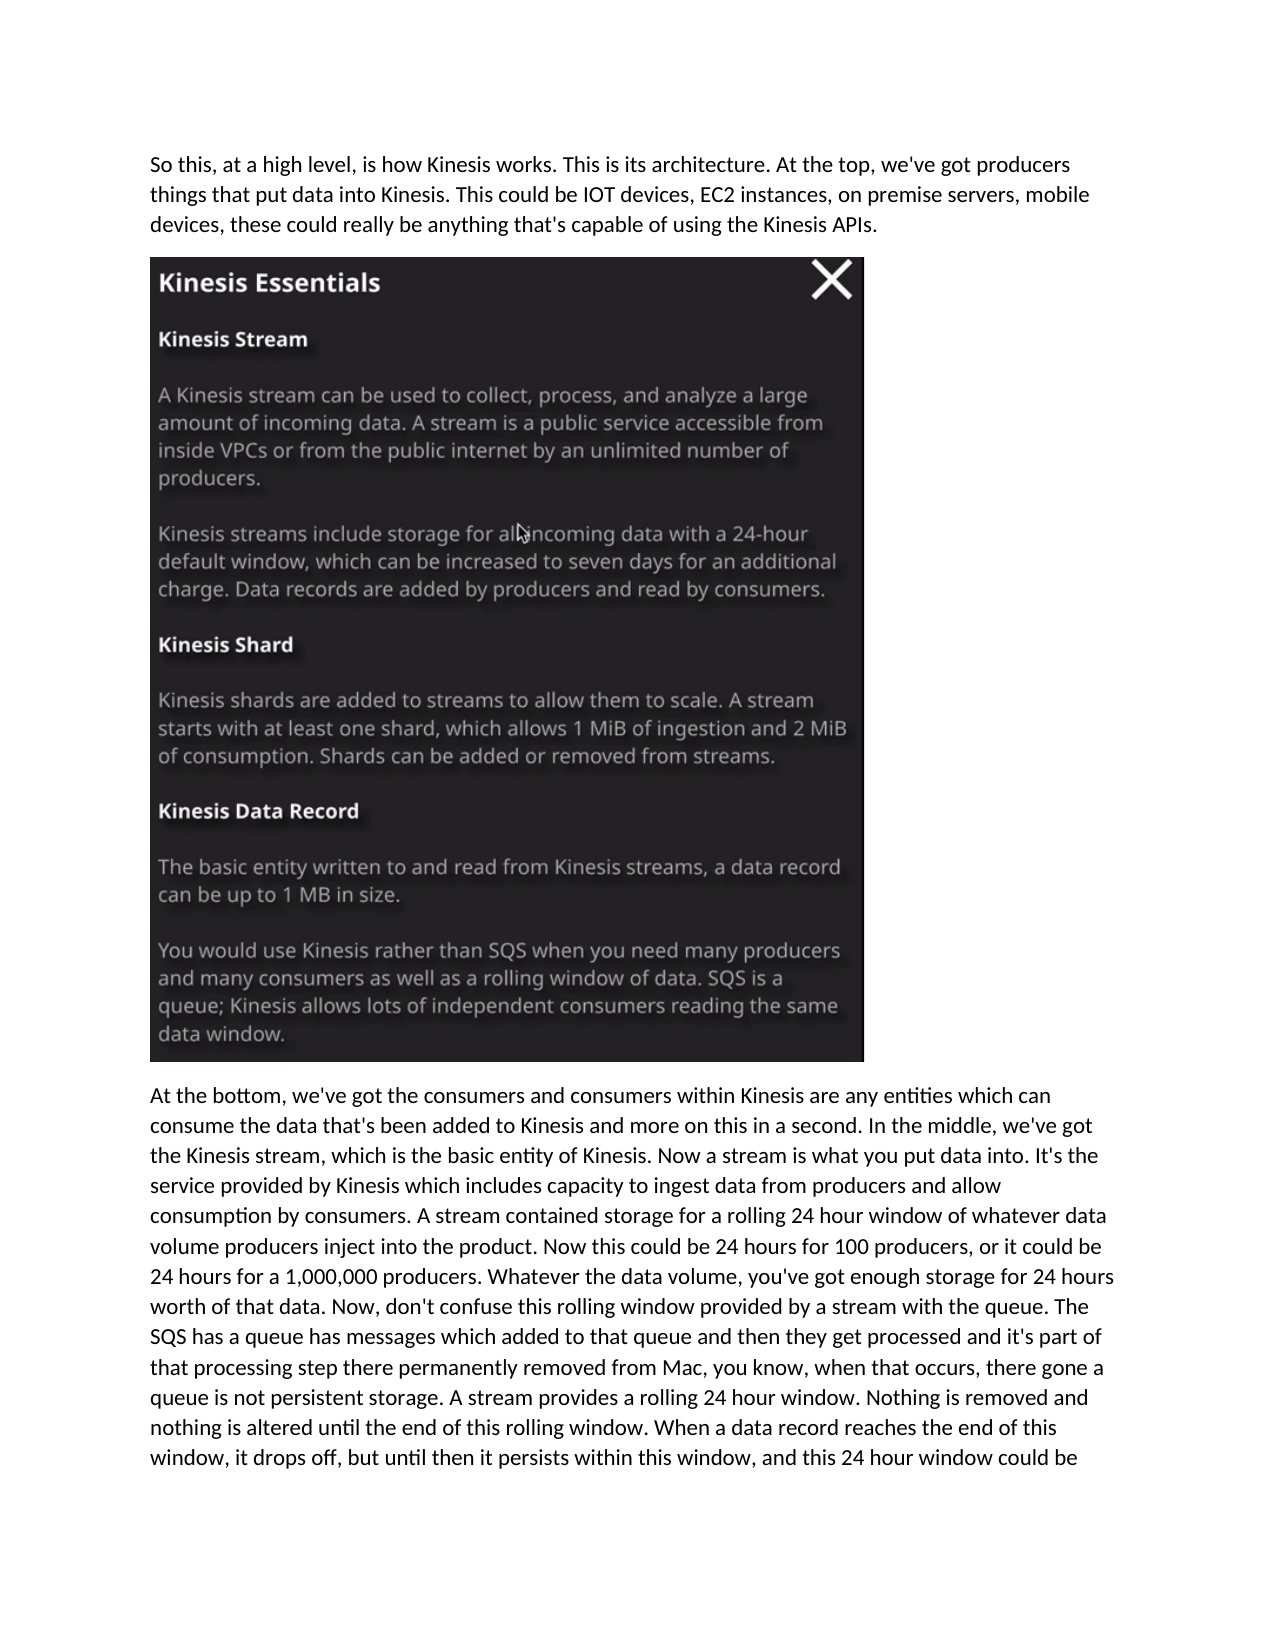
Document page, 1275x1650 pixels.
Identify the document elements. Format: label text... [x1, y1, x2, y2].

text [150, 1081, 1125, 1471]
text So this, at a high level, is how Kinesis works. This is its architecture. At the top, we've got producers things that put data into Kinesis. This could be IOT devices, EC2 instances, on premise servers, mobile devices, these could really be anything that's capable of using the Kinesis APIs. [150, 150, 1125, 238]
picture [150, 257, 865, 1062]
